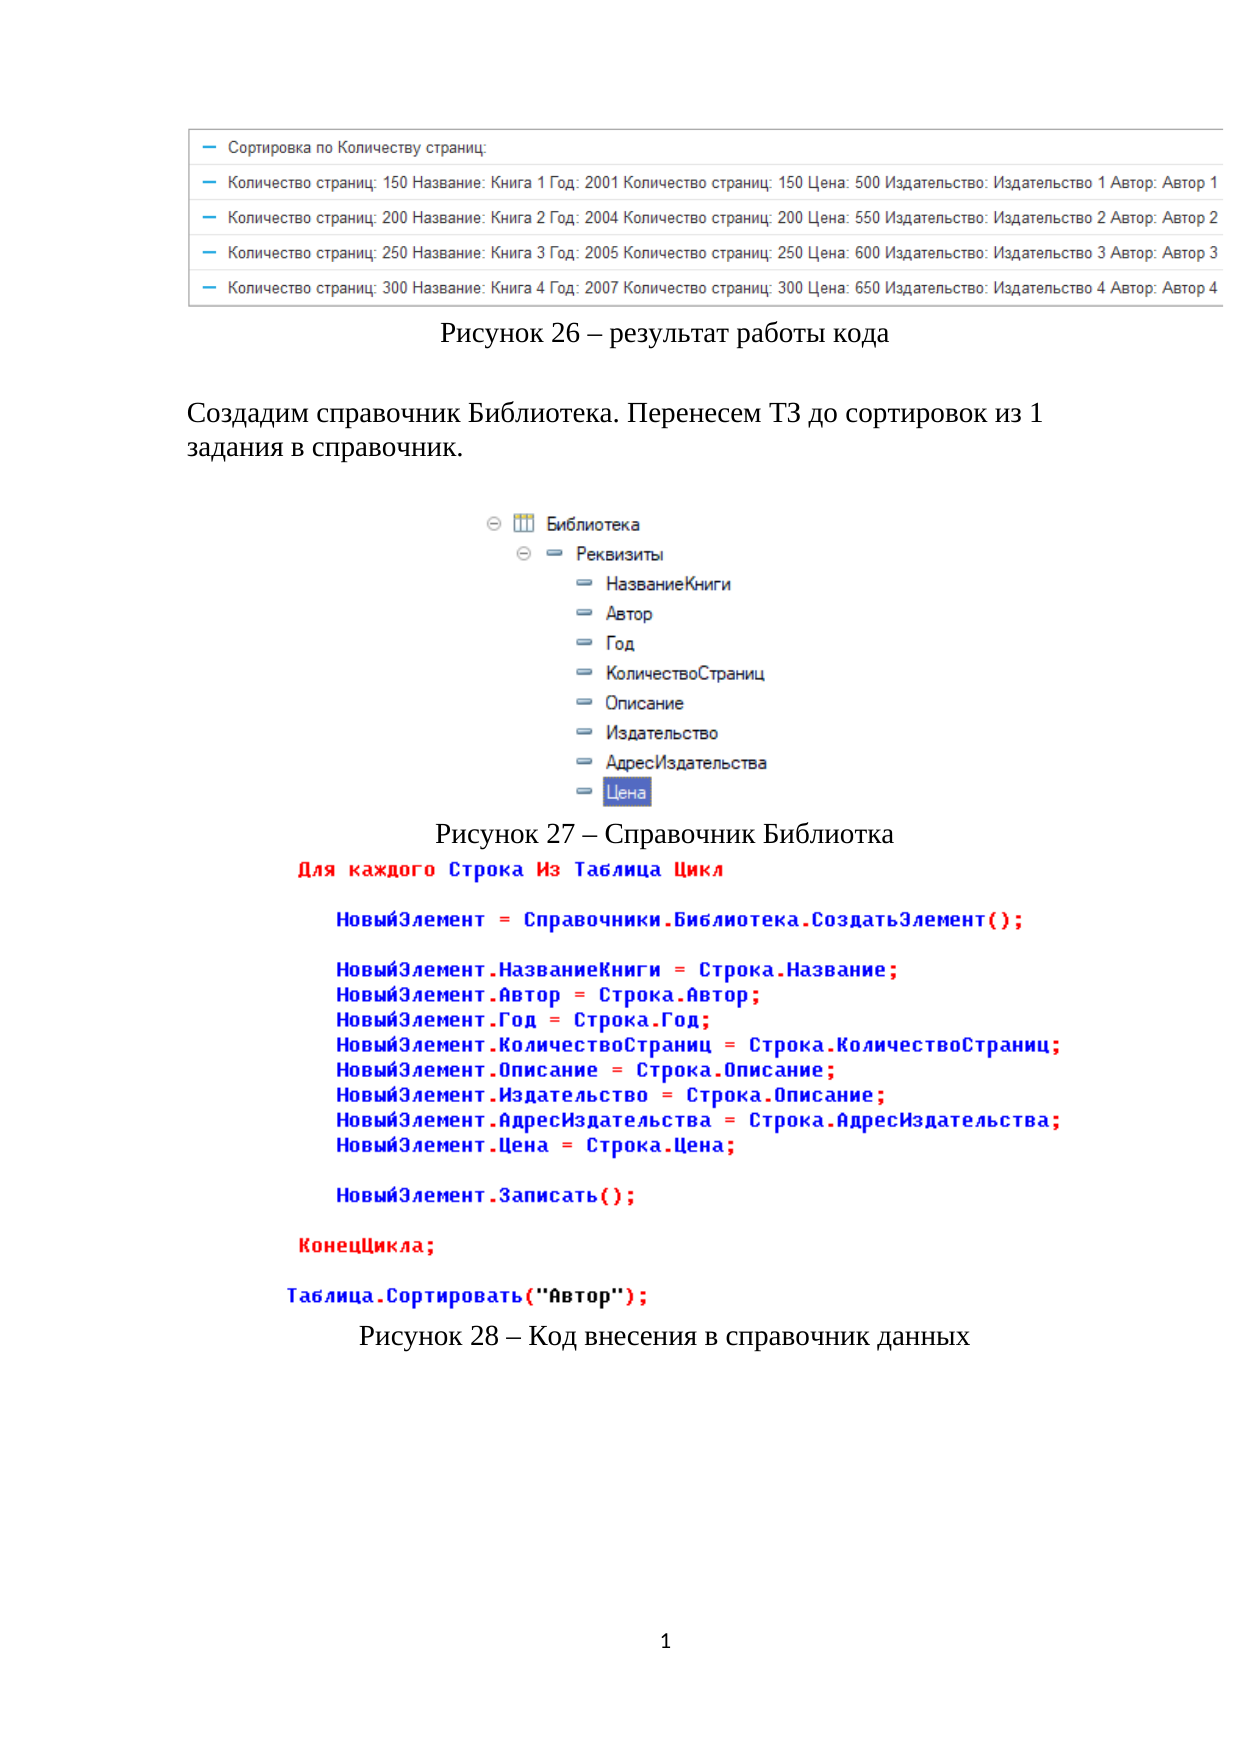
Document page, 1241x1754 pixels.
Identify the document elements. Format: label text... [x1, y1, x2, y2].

text Рисунок 27 – Справочник Библиотка [187, 816, 1142, 850]
picture [261, 856, 1068, 1312]
picture [481, 509, 848, 810]
text Рисунок 26 – результат работы кода [187, 315, 1142, 348]
text Рисунок 28 – Код внесения в справочник данных [187, 1318, 1142, 1352]
picture [186, 125, 1224, 308]
text Создадим справочник Библиотека. Перенесем ТЗ до сортировок из 1 задания в справочник. [187, 395, 1142, 462]
